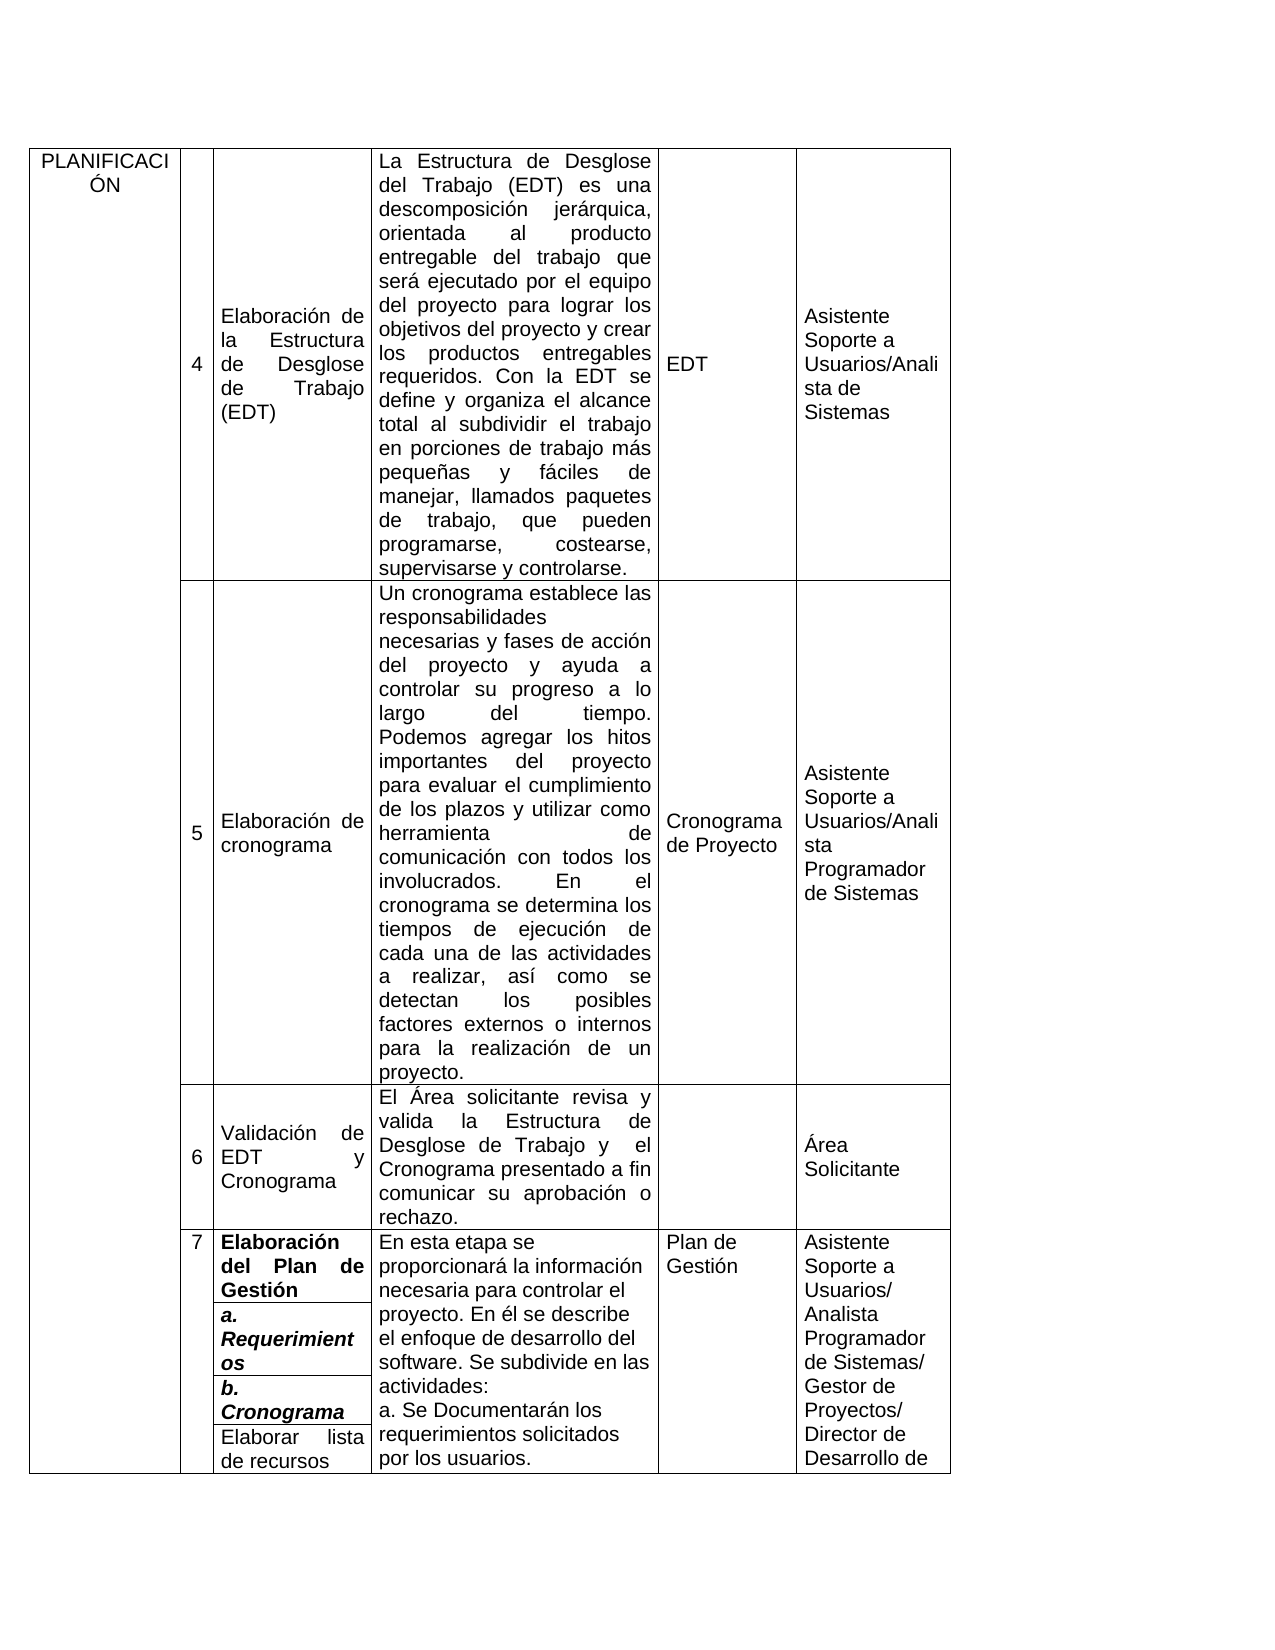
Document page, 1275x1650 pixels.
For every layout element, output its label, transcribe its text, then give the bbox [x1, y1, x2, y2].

table_cell La Estructura de Desglose del Trabajo (EDT) es una descomposición jerárquica, orientada al producto entregable del trabajo que será ejecutado por el equipo del proyecto para lograr los objetivos del proyecto y crear los productos entregables requeridos. Con la EDT se define y organiza el alcance total al subdividir el trabajo en porciones de trabajo más pequeñas y fáciles de manejar, llamados paquetes de trabajo, que pueden programarse, costearse, supervisarse y controlarse. [372, 149, 658, 580]
table_cell Elaboración de la Estructura de Desglose de Trabajo (EDT) [214, 149, 371, 580]
table_cell Asistente Soporte a Usuarios/Analista Programador de Sistemas [797, 581, 950, 1084]
table_cell El Área solicitante revisa y valida la Estructura de Desglose de Trabajo y el Cronograma presentado a fin comunicar su aprobación o rechazo. [372, 1085, 658, 1229]
table_cell Validación de EDT y Cronograma [214, 1085, 371, 1229]
table_cell [659, 1085, 796, 1229]
table_cell EDT [659, 149, 796, 580]
table_cell a. Requerimientos [214, 1303, 371, 1375]
table_cell Área Solicitante [797, 1085, 950, 1229]
table_cell Elaborar lista de recursos [214, 1425, 371, 1473]
table_cell 4 [181, 149, 213, 580]
table_cell Elaboración del Plan de Gestión [214, 1230, 371, 1302]
table_cell Un cronograma establece las responsabilidades necesarias y fases de acción del proyecto y ayuda a controlar su progreso a lo largo del tiempo. Podemos agregar los hitos importantes del proyecto para evaluar el cumplimiento de los plazos y utilizar como herramienta de comunicación con todos los involucrados. En el cronograma se determina los tiempos de ejecución de cada una de las actividades a realizar, así como se detectan los posibles factores externos o internos para la realización de un proyecto. [372, 581, 658, 1084]
table_cell 5 [181, 581, 213, 1084]
table_cell 7 [181, 1230, 213, 1473]
table_cell PLANIFICACIÓN [30, 149, 180, 1473]
table_cell Plan de Gestión [659, 1230, 796, 1473]
table_cell Asistente Soporte a Usuarios/Analista de Sistemas [797, 149, 950, 580]
table_cell Asistente Soporte a Usuarios/ Analista Programador de Sistemas/ Gestor de Proyectos/ Director de Desarrollo de Sistemas [797, 1230, 950, 1473]
table_cell 6 [181, 1085, 213, 1229]
table_cell En esta etapa se proporcionará la información necesaria para controlar el proyecto. En él se describe el enfoque de desarrollo del software. Se subdivide en las actividades: a. Se Documentarán los requerimientos solicitados por los usuarios. b. De acuerdo al cronograma se desarrollará la lista de recursos para el proyecto. c. Se determinarán las métricas y estándares para evaluar la calidad del proyecto y del producto. d. Se definirá la forma de comunicación con los usuarios y entre los responsables del proyecto para lo que se elaborará una matriz de comunicación en que se describirán las reuniones y presentaciones de estado y avance del proyecto. e. Se analizarán las etapas y entregables del proyecto para de esta manera asignar los roles y responsabilidad al personal encargado del desarrollo del proyecto. [372, 1230, 658, 1473]
table_cell Elaboración de cronograma [214, 581, 371, 1084]
table_cell Cronograma de Proyecto [659, 581, 796, 1084]
table_cell b. Cronograma [214, 1376, 371, 1424]
